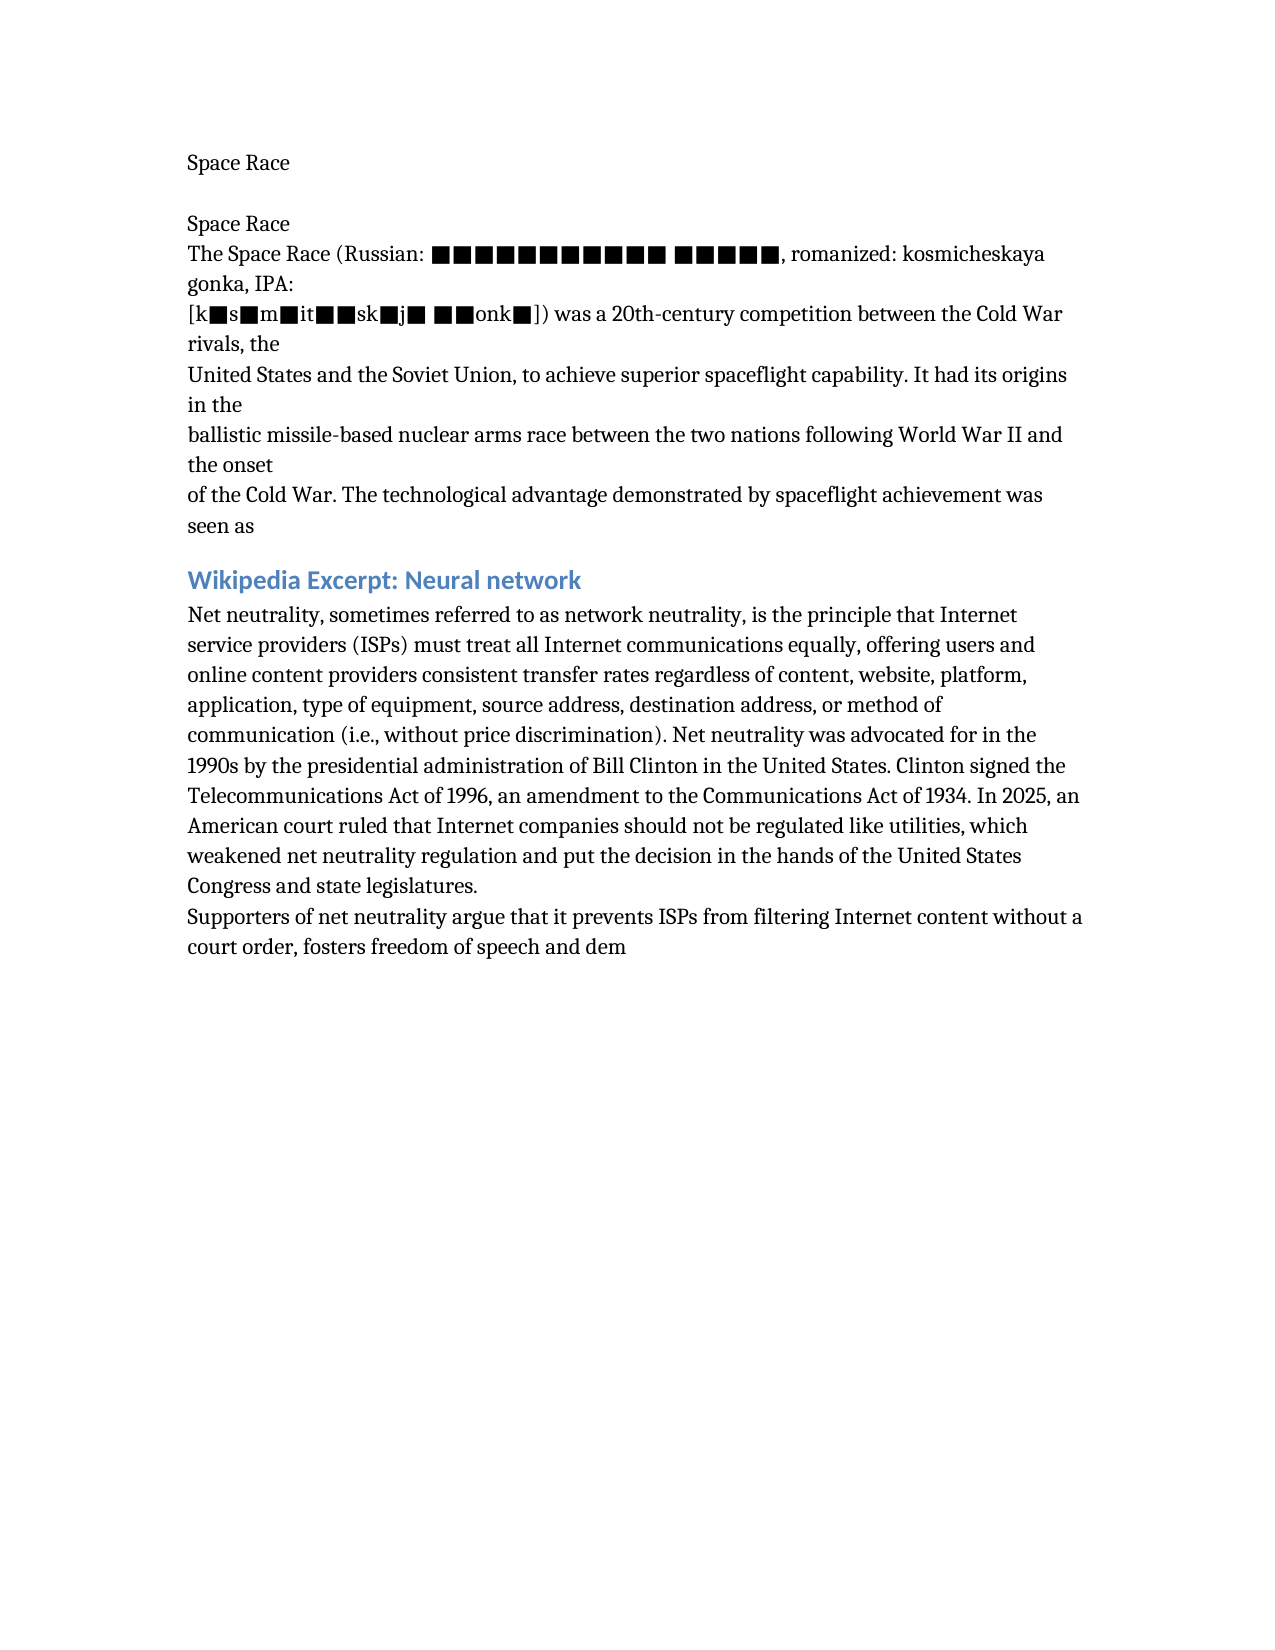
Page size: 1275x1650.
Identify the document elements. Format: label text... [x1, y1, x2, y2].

text Space Race Space Race The Space Race (Russian: ■■■■■■■■■■■ ■■■■■, romanized: kosmicheskaya gonka, IPA: [k■s■m■it■■sk■j■ ■■onk■]) was a 20th-century competition between the Cold War rivals, the United States and the Soviet Union, to achieve superior spaceflight capability. It had its origins in the ballistic missile-based nuclear arms race between the two nations following World War II and the onset of the Cold War. The technological advantage demonstrated by spaceflight achievement was seen as [187, 150, 1087, 539]
text Net neutrality, sometimes referred to as network neutrality, is the principle that Internet service providers (ISPs) must treat all Internet communications equally, offering users and online content providers consistent transfer rates regardless of content, website, platform, application, type of equipment, source address, destination address, or method of communication (i.e., without price discrimination). Net neutrality was advocated for in the 1990s by the presidential administration of Bill Clinton in the United States. Clinton signed the Telecommunications Act of 1996, an amendment to the Communications Act of 1934. In 2025, an American court ruled that Internet companies should not be regulated like utilities, which weakened net neutrality regulation and put the decision in the hands of the United States Congress and state legislatures. Supporters of net neutrality argue that it prevents ISPs from filtering Internet content without a court order, fosters freedom of speech and dem [187, 601, 1087, 960]
subtitle Wikipedia Excerpt: Neural network [187, 563, 1087, 597]
